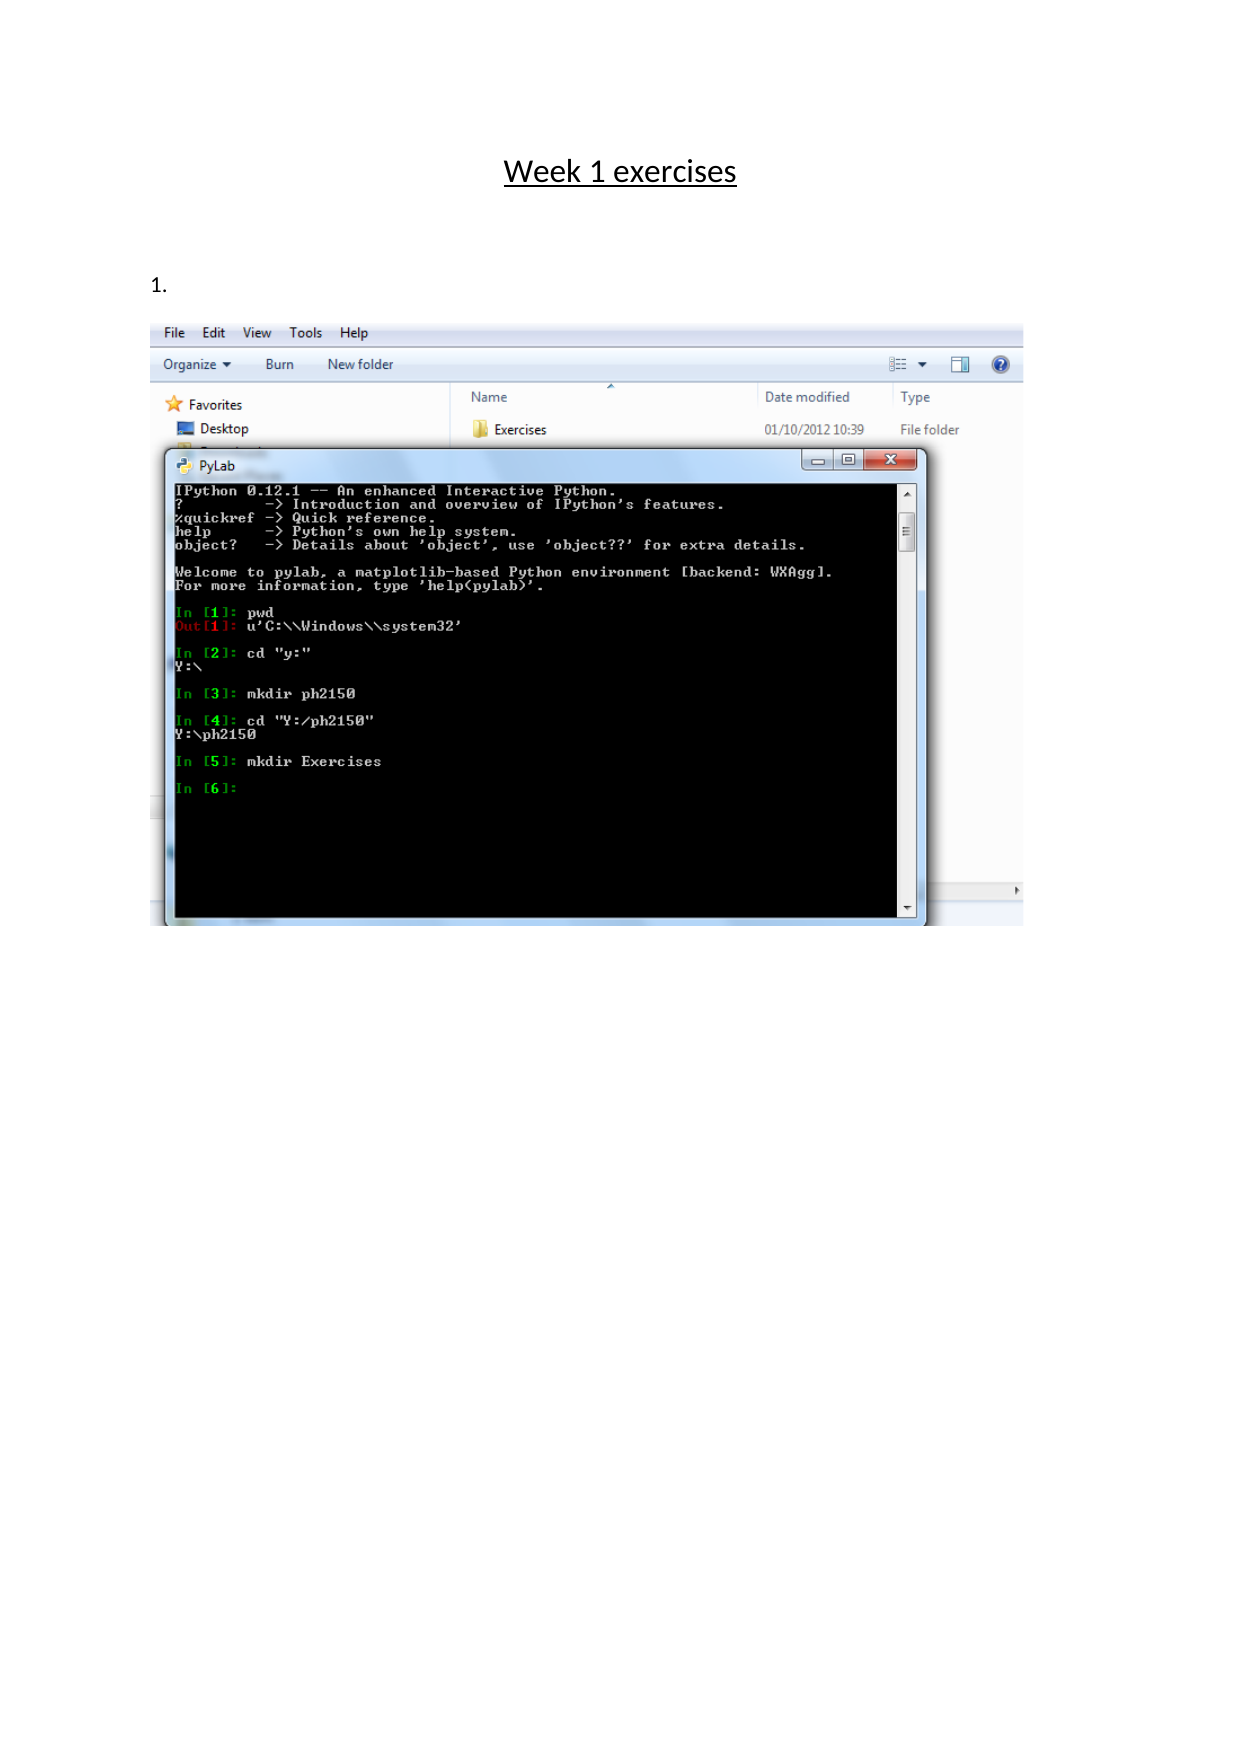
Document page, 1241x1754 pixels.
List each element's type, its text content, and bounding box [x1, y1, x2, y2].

picture [150, 323, 1024, 926]
text 1. [150, 271, 1090, 299]
text Week 1 exercises [150, 150, 1090, 191]
